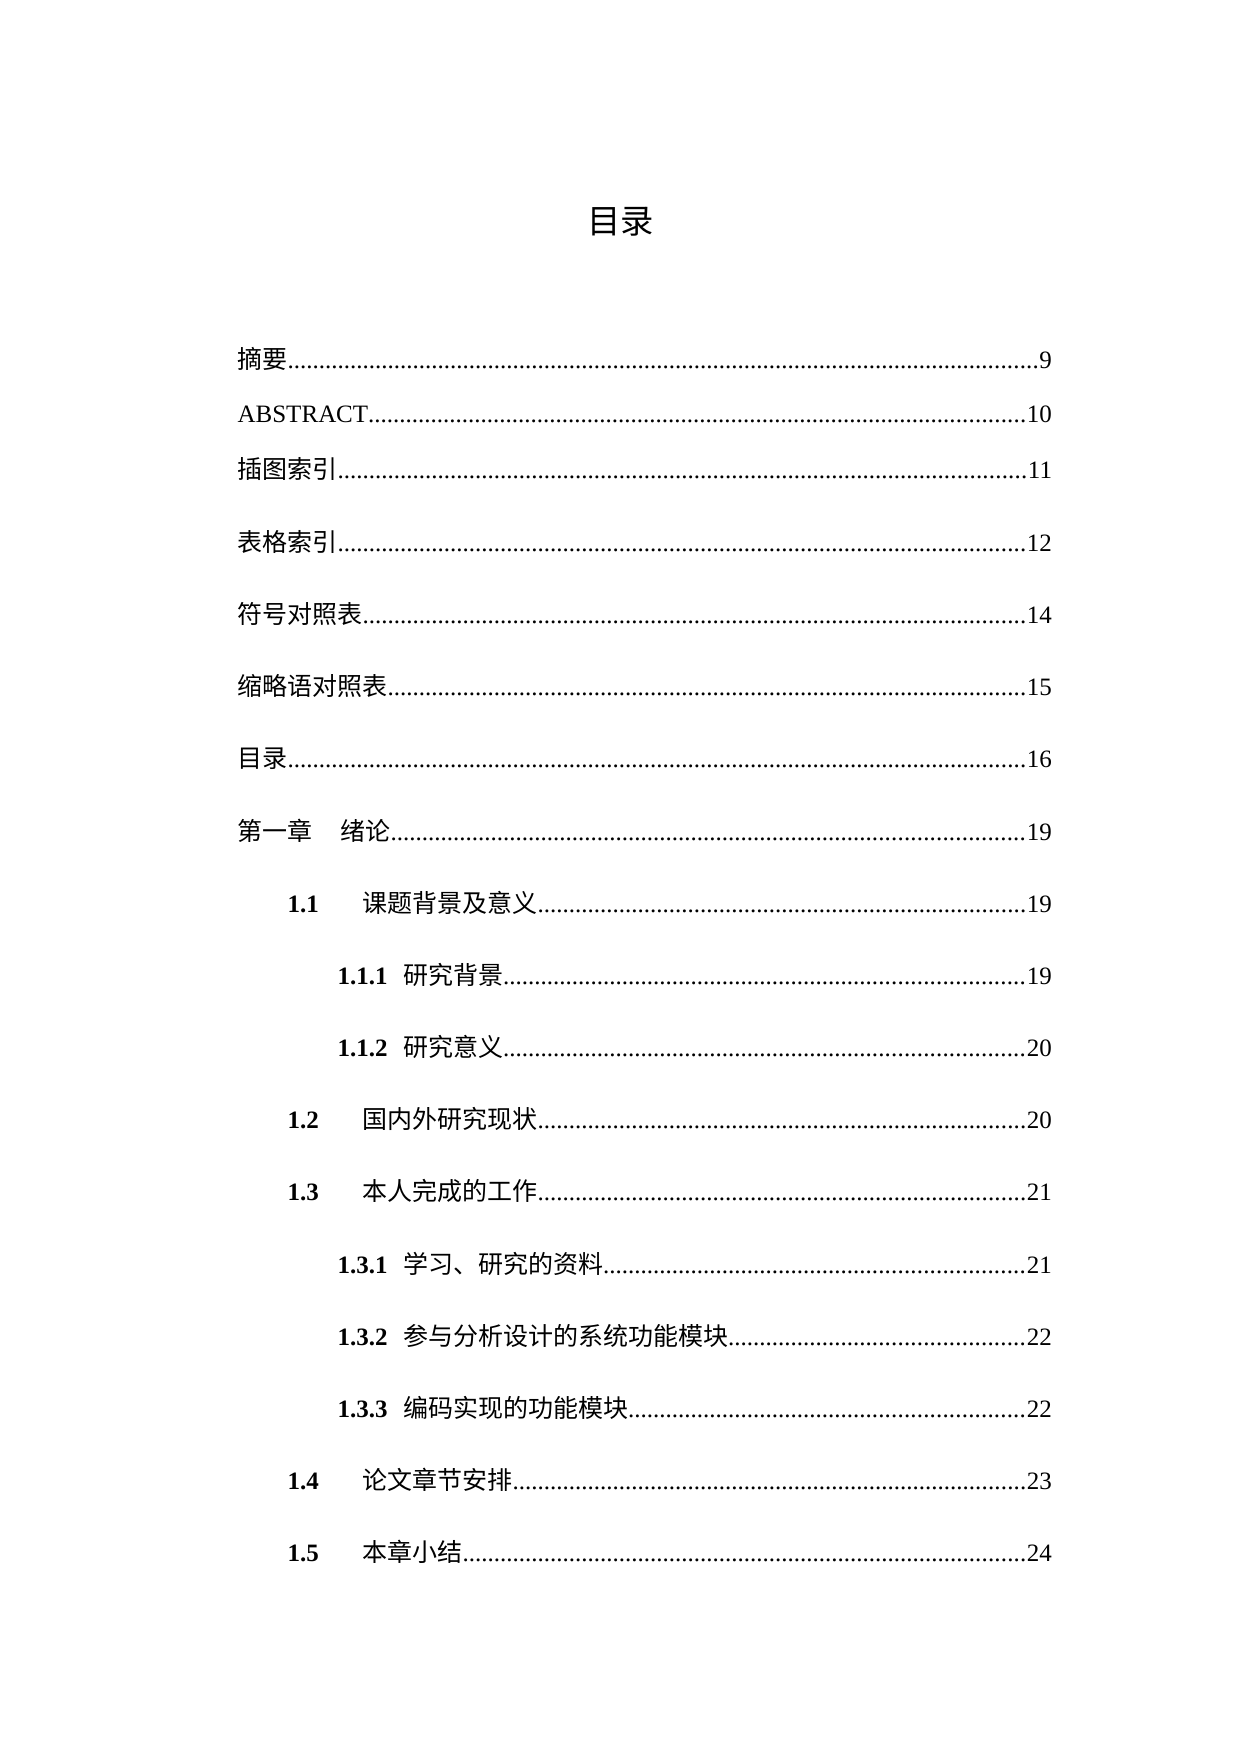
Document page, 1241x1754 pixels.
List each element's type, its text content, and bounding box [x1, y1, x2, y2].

subtitle 目录 [187, 187, 1053, 252]
